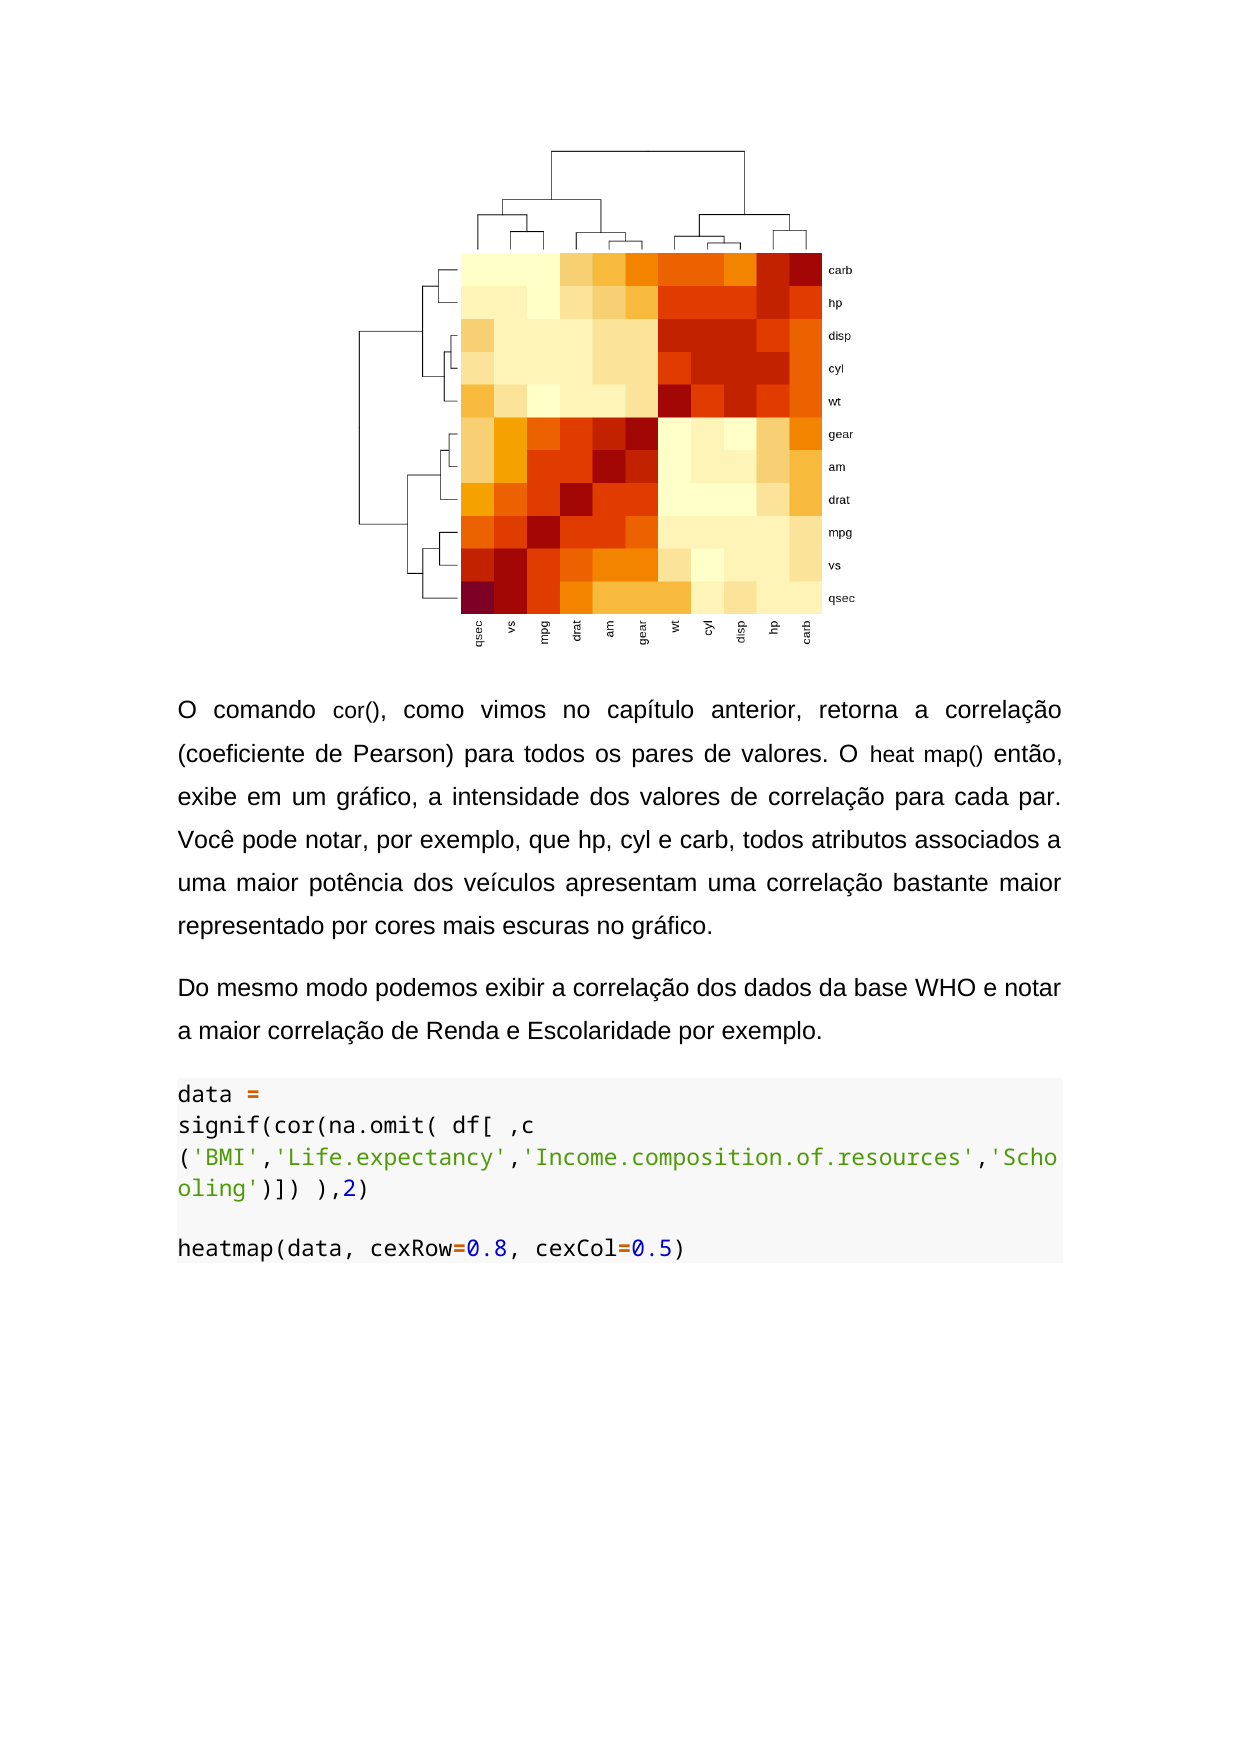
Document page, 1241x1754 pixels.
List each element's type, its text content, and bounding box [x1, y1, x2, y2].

text data = signif(cor(na.omit( df[ ,c('BMI','Life.expectancy','Income.composition.of.resources','Schooling')]) ),2) heatmap(data, cexRow=0.8, cexCol=0.5) [177, 1078, 1063, 1263]
text O comando cor(), como vimos no capítulo anterior, retorna a correlação (coeficiente de Pearson) para todos os pares de valores. O heat map() então, exibe em um gráfico, a intensidade dos valores de correlação para cada par. Você pode notar, por exemplo, que hp, cyl e carb, todos atributos associados a uma maior potência dos veículos apresentam uma correlação bastante maior representado por cores mais escuras no gráfico. [177, 696, 1063, 940]
picture [355, 147, 885, 677]
text Do mesmo modo podemos exibir a correlação dos dados da base WHO e notar a maior correlação de Renda e Escolaridade por exemplo. [177, 973, 1063, 1045]
